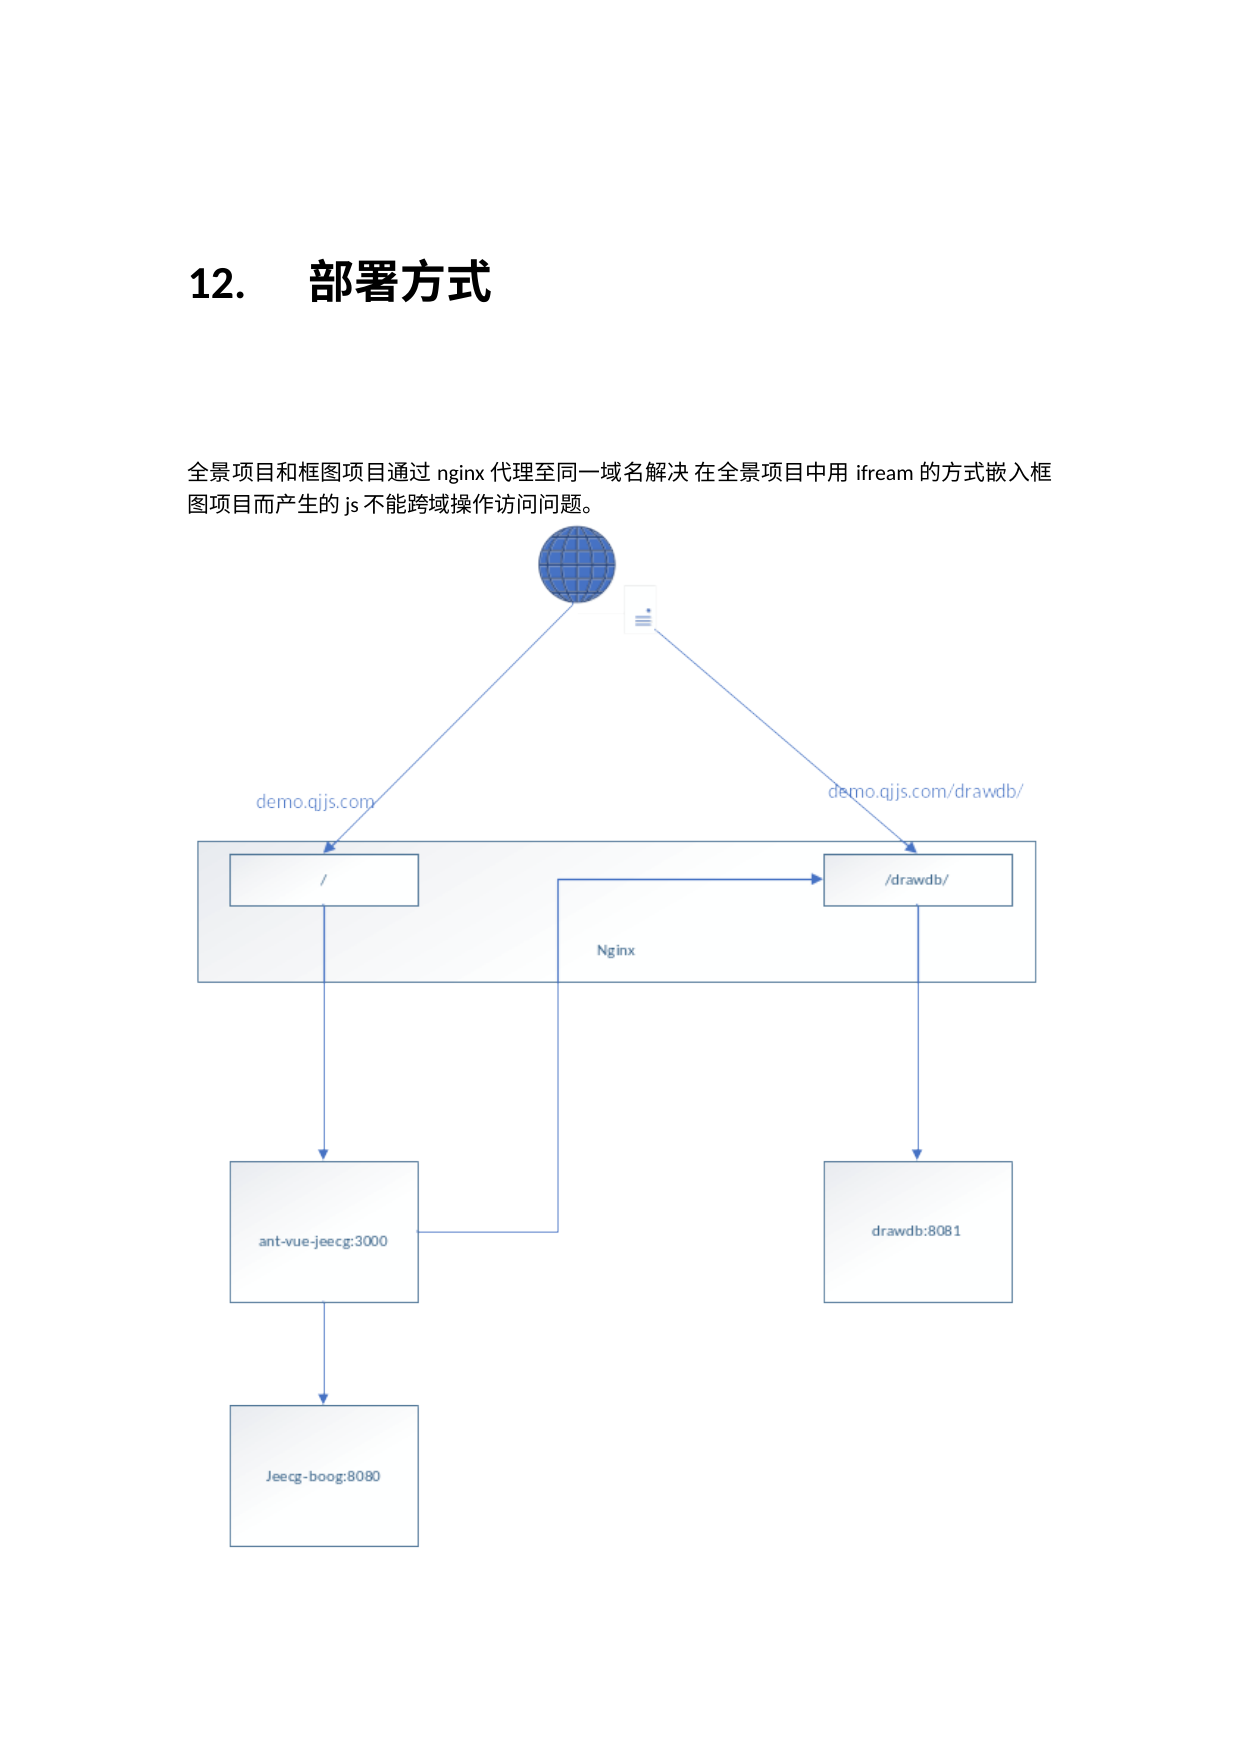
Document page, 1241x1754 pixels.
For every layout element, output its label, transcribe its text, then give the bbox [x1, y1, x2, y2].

text 全景项目和框图项目通过nginx 代理至同一域名解决 在全景项目中用ifream 的方式嵌入框图项目而产生的js不能跨域操作访问问题。 [187, 454, 1053, 519]
subtitle 部署方式 [187, 230, 1053, 327]
